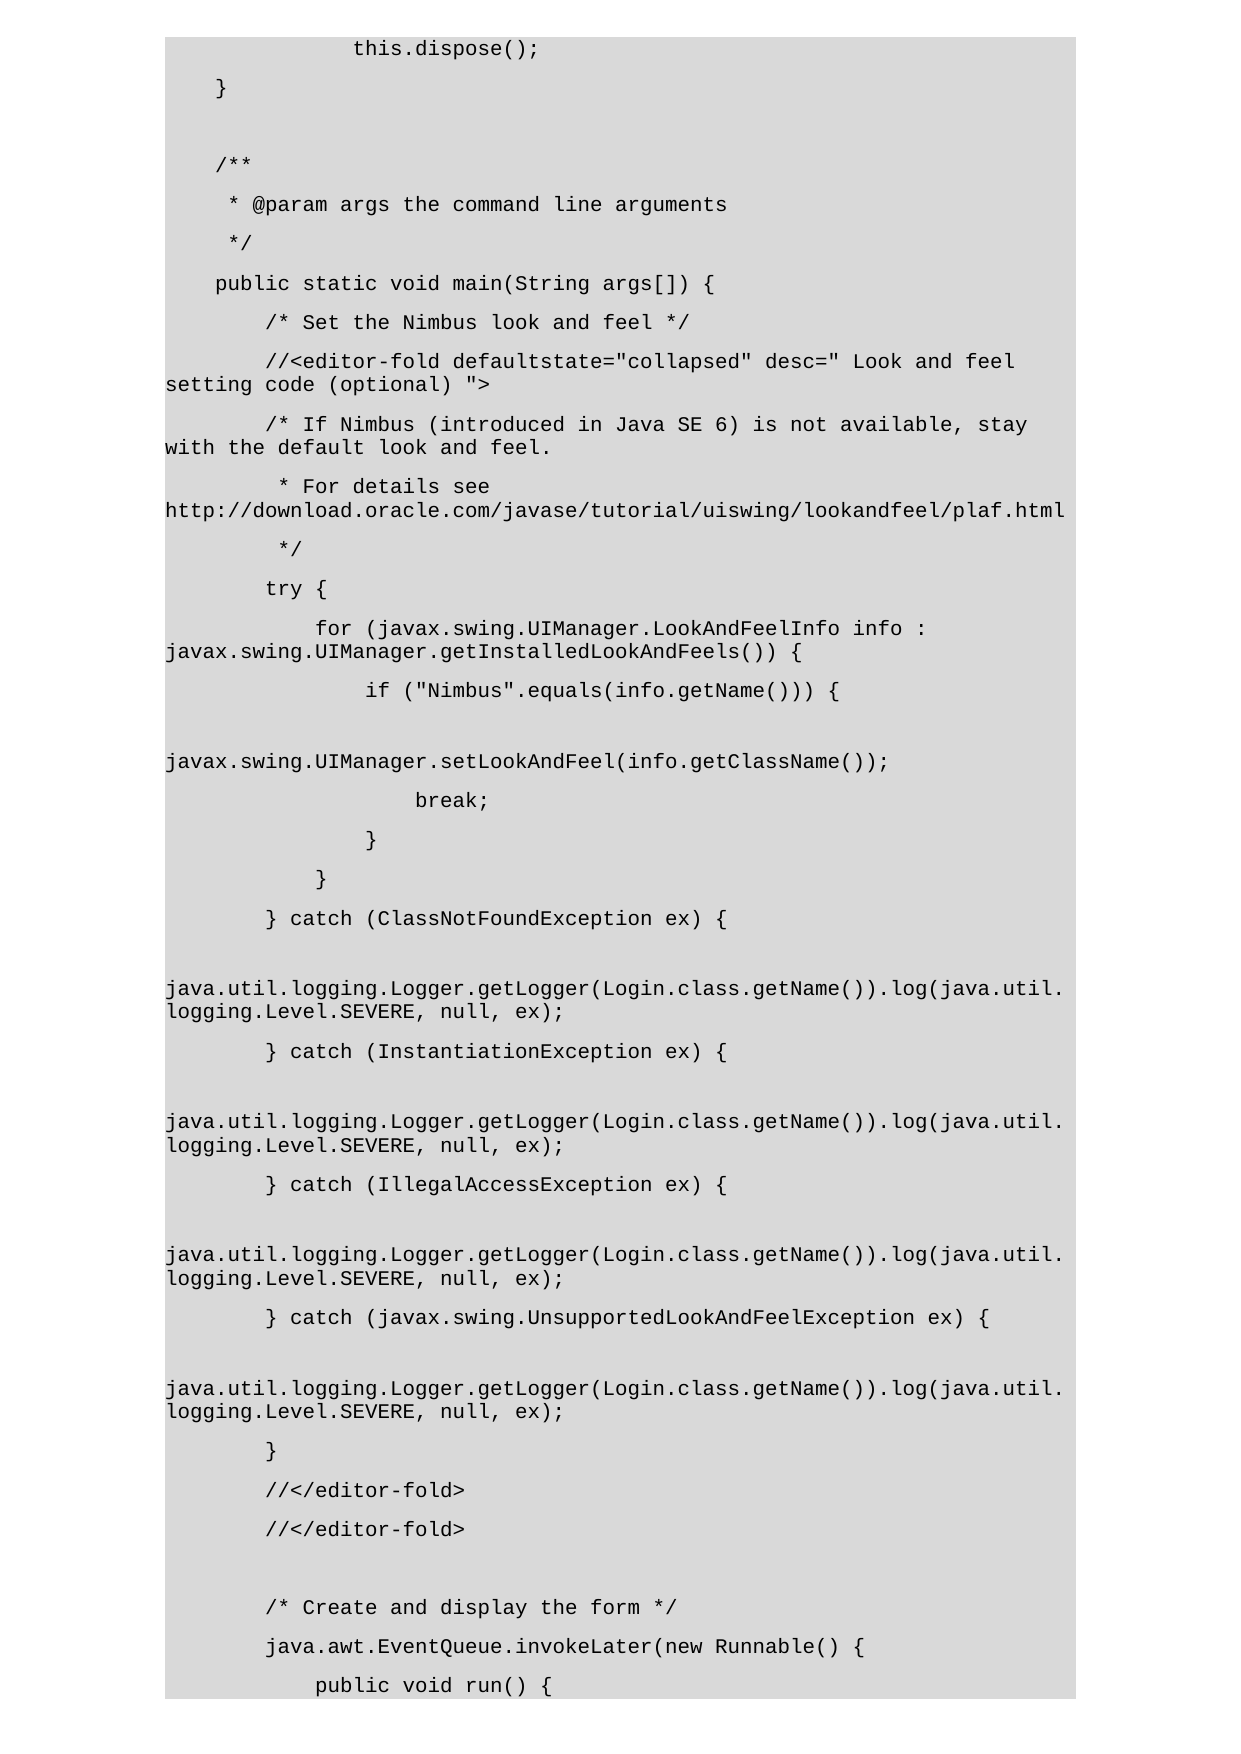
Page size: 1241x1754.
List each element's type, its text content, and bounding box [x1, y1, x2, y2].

text java.util.logging.Logger.getLogger(Login.class.getName()).log(java.util.logging.Level.SEVERE, null, ex); [165, 947, 1076, 1025]
text java.util.logging.Logger.getLogger(Login.class.getName()).log(java.util.logging.Level.SEVERE, null, ex); [165, 1346, 1076, 1425]
text this.dispose(); [165, 37, 1076, 61]
text } [165, 868, 1076, 892]
text } catch (ClassNotFoundException ex) { [165, 907, 1076, 931]
text java.util.logging.Logger.getLogger(Login.class.getName()).log(java.util.logging.Level.SEVERE, null, ex); [165, 1080, 1076, 1158]
text try { [165, 578, 1076, 602]
text } [165, 77, 1076, 100]
text } catch (javax.swing.UnsupportedLookAndFeelException ex) { [165, 1307, 1076, 1331]
text */ [165, 539, 1076, 563]
text java.awt.EventQueue.invokeLater(new Runnable() { [165, 1636, 1076, 1660]
text /** [165, 155, 1076, 179]
text /* If Nimbus (introduced in Java SE 6) is not available, stay with the default look and feel. [165, 414, 1076, 461]
text //<editor-fold defaultstate="collapsed" desc=" Look and feel setting code (optional) "> [165, 351, 1076, 398]
text } [165, 829, 1076, 853]
text if ("Nimbus".equals(info.getName())) { [165, 680, 1076, 704]
text //</editor-fold> [165, 1519, 1076, 1542]
text public void run() { [165, 1675, 1076, 1699]
text * For details see http://download.oracle.com/javase/tutorial/uiswing/lookandfeel/plaf.html [165, 476, 1076, 524]
text //</editor-fold> [165, 1479, 1076, 1503]
text for (javax.swing.UIManager.LookAndFeelInfo info : javax.swing.UIManager.getInstalledLookAndFeels()) { [165, 618, 1076, 665]
text */ [165, 233, 1076, 257]
text /* Set the Nimbus look and feel */ [165, 312, 1076, 335]
text javax.swing.UIManager.setLookAndFeel(info.getClassName()); [165, 719, 1076, 774]
text break; [165, 790, 1076, 814]
text } catch (InstantiationException ex) { [165, 1041, 1076, 1064]
text public static void main(String args[]) { [165, 272, 1076, 296]
text } [165, 1440, 1076, 1464]
text java.util.logging.Logger.getLogger(Login.class.getName()).log(java.util.logging.Level.SEVERE, null, ex); [165, 1213, 1076, 1292]
text /* Create and display the form */ [165, 1597, 1076, 1621]
text } catch (IllegalAccessException ex) { [165, 1174, 1076, 1198]
text * @param args the command line arguments [165, 194, 1076, 218]
